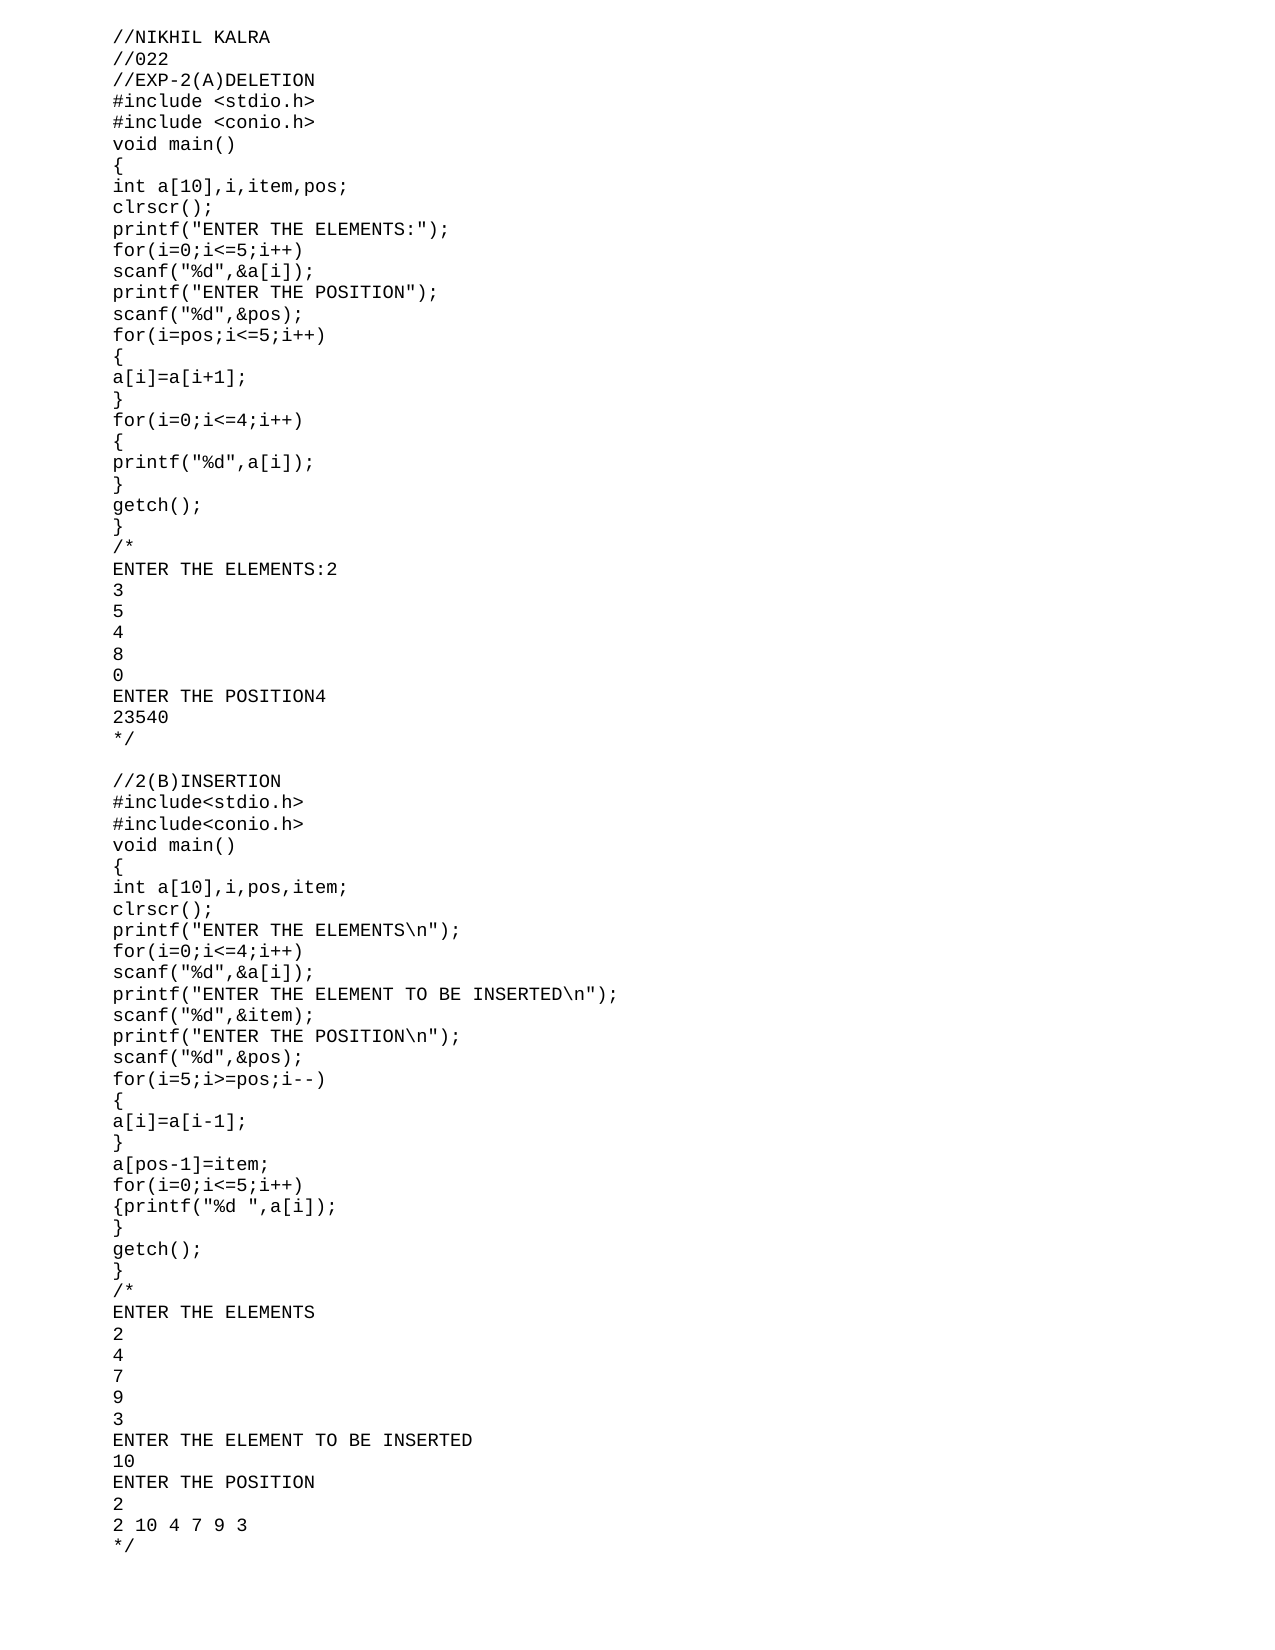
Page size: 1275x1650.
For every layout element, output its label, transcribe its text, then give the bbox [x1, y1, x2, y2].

text 10 [112, 1452, 1118, 1473]
text for(i=pos;i<=5;i++) [112, 326, 1118, 347]
text 4 [112, 1346, 1118, 1367]
text //2(B)INSERTION [112, 772, 1118, 793]
text for(i=0;i<=5;i++) [112, 1176, 1118, 1197]
text //NIKHIL KALRA [112, 28, 1118, 49]
text 2 [112, 1494, 1118, 1516]
text #include<stdio.h> [112, 793, 1118, 814]
text {printf("%d ",a[i]); [112, 1197, 1118, 1218]
text #include<conio.h> [112, 814, 1118, 836]
text scanf("%d",&a[i]); [112, 963, 1118, 984]
text /* [112, 538, 1118, 559]
text } [112, 1261, 1118, 1282]
text printf("%d",a[i]); [112, 453, 1118, 474]
text { [112, 156, 1118, 177]
text 2 10 4 7 9 3 [112, 1516, 1118, 1537]
text 7 [112, 1367, 1118, 1388]
text for(i=5;i>=pos;i--) [112, 1069, 1118, 1091]
text 0 [112, 666, 1118, 687]
text scanf("%d",&pos); [112, 1048, 1118, 1069]
text clrscr(); [112, 899, 1118, 921]
text scanf("%d",&pos); [112, 304, 1118, 326]
text 9 [112, 1388, 1118, 1409]
text printf("ENTER THE POSITION"); [112, 283, 1118, 304]
text ENTER THE ELEMENTS:2 [112, 559, 1118, 581]
text #include <conio.h> [112, 113, 1118, 134]
text a[i]=a[i-1]; [112, 1112, 1118, 1133]
text { [112, 347, 1118, 368]
text for(i=0;i<=4;i++) [112, 411, 1118, 432]
text #include <stdio.h> [112, 92, 1118, 113]
text void main() [112, 836, 1118, 857]
text } [112, 389, 1118, 411]
text 4 [112, 623, 1118, 644]
text printf("ENTER THE ELEMENT TO BE INSERTED\n"); [112, 984, 1118, 1006]
text scanf("%d",&a[i]); [112, 262, 1118, 283]
text } [112, 1133, 1118, 1154]
text 3 [112, 581, 1118, 602]
text } [112, 517, 1118, 538]
text a[pos-1]=item; [112, 1154, 1118, 1176]
text //EXP-2(A)DELETION [112, 71, 1118, 92]
text } [112, 1218, 1118, 1239]
text scanf("%d",&item); [112, 1006, 1118, 1027]
text 3 [112, 1409, 1118, 1431]
text clrscr(); [112, 198, 1118, 219]
text { [112, 857, 1118, 878]
text printf("ENTER THE ELEMENTS\n"); [112, 921, 1118, 942]
text 5 [112, 602, 1118, 623]
text for(i=0;i<=5;i++) [112, 241, 1118, 262]
text */ [112, 729, 1118, 751]
text getch(); [112, 496, 1118, 517]
text printf("ENTER THE ELEMENTS:"); [112, 219, 1118, 241]
text int a[10],i,pos,item; [112, 878, 1118, 899]
text ENTER THE POSITION [112, 1473, 1118, 1494]
text //022 [112, 49, 1118, 71]
text ENTER THE ELEMENT TO BE INSERTED [112, 1431, 1118, 1452]
text */ [112, 1537, 1118, 1558]
text { [112, 432, 1118, 453]
text ENTER THE ELEMENTS [112, 1303, 1118, 1324]
text void main() [112, 134, 1118, 156]
text } [112, 474, 1118, 496]
text 23540 [112, 708, 1118, 729]
text a[i]=a[i+1]; [112, 368, 1118, 389]
text int a[10],i,item,pos; [112, 177, 1118, 198]
text for(i=0;i<=4;i++) [112, 942, 1118, 963]
text { [112, 1091, 1118, 1112]
text getch(); [112, 1239, 1118, 1261]
text printf("ENTER THE POSITION\n"); [112, 1027, 1118, 1048]
text 8 [112, 644, 1118, 666]
text ENTER THE POSITION4 [112, 687, 1118, 708]
text 2 [112, 1324, 1118, 1346]
text /* [112, 1282, 1118, 1303]
